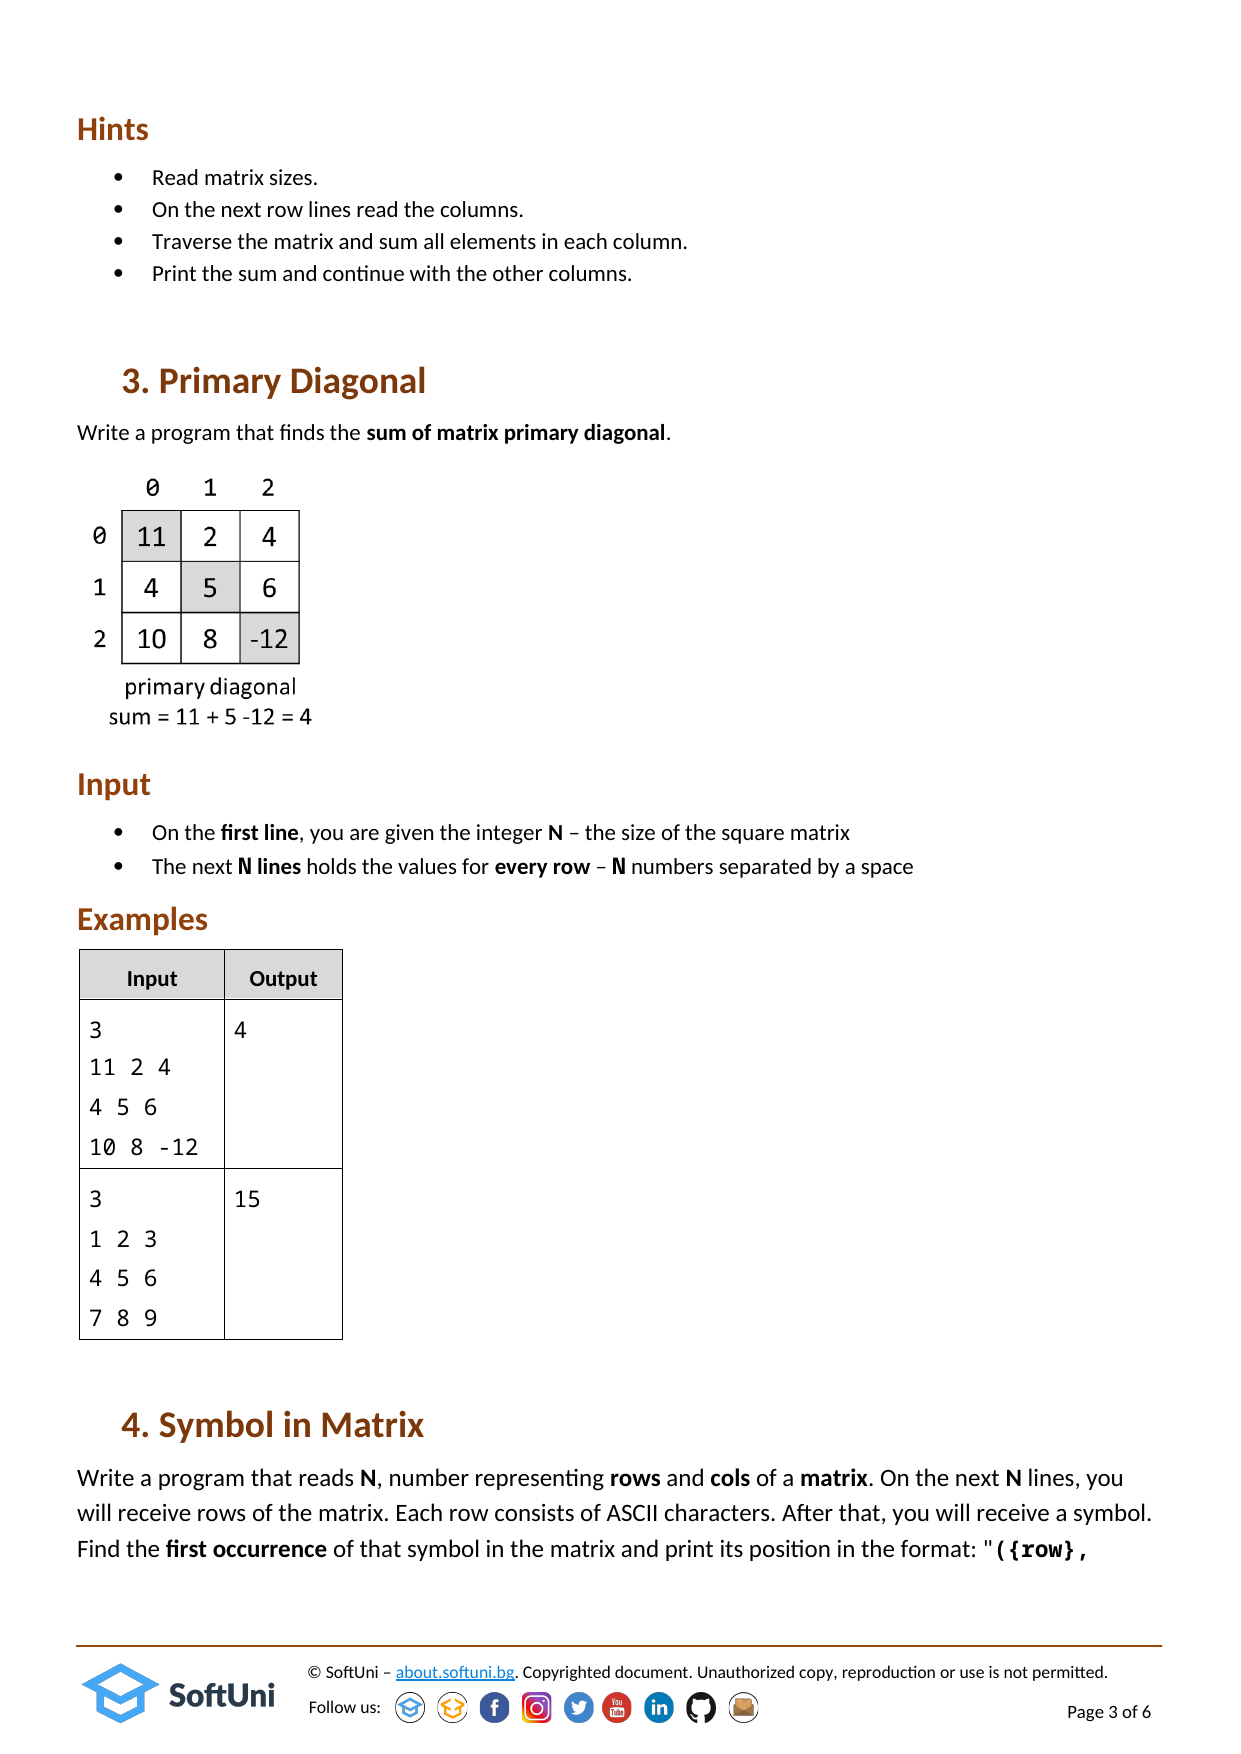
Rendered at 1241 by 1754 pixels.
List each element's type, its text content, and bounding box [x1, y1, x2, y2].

table_header Output [225, 950, 342, 998]
picture [564, 1692, 594, 1723]
subtitle Symbol in Matrix [121, 1401, 1163, 1447]
list Read matrix sizes. [114, 163, 1163, 191]
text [77, 1462, 1163, 1564]
picture [437, 1692, 468, 1723]
table_cell 3 1 2 3 4 5 6 7 8 9 [80, 1169, 224, 1339]
subtitle Primary Diagonal [121, 357, 1163, 403]
picture [479, 1692, 510, 1723]
table_header Input [80, 950, 224, 998]
picture [522, 1692, 552, 1723]
picture [728, 1692, 759, 1723]
picture [644, 1692, 653, 1701]
subtitle Examples [77, 898, 1163, 939]
text Write a program that finds the sum of matrix primary diagonal. [77, 418, 1163, 446]
table_cell 3 11 2 4 4 5 6 10 8 -12 [80, 1000, 224, 1168]
picture [602, 1692, 632, 1723]
picture [76, 463, 365, 746]
picture [395, 1692, 425, 1723]
list Traverse the matrix and sum all elements in each column. [114, 227, 1163, 255]
picture [75, 1658, 281, 1729]
list On the next row lines read the columns. [114, 195, 1163, 223]
list Print the sum and continue with the other columns. [114, 259, 1163, 288]
list On the first line, you are given the integer N – the size of the square matrix [114, 818, 1163, 846]
picture [665, 1714, 674, 1723]
list The next N lines holds the values for every row – N numbers separated by a space [114, 850, 1163, 881]
picture [665, 1692, 674, 1701]
picture [658, 1705, 667, 1714]
subtitle Input [77, 762, 1163, 803]
table_cell 4 [225, 1000, 342, 1168]
picture [644, 1714, 653, 1723]
picture [686, 1692, 716, 1723]
subtitle Hints [77, 108, 1163, 149]
table_cell 15 [225, 1169, 342, 1339]
